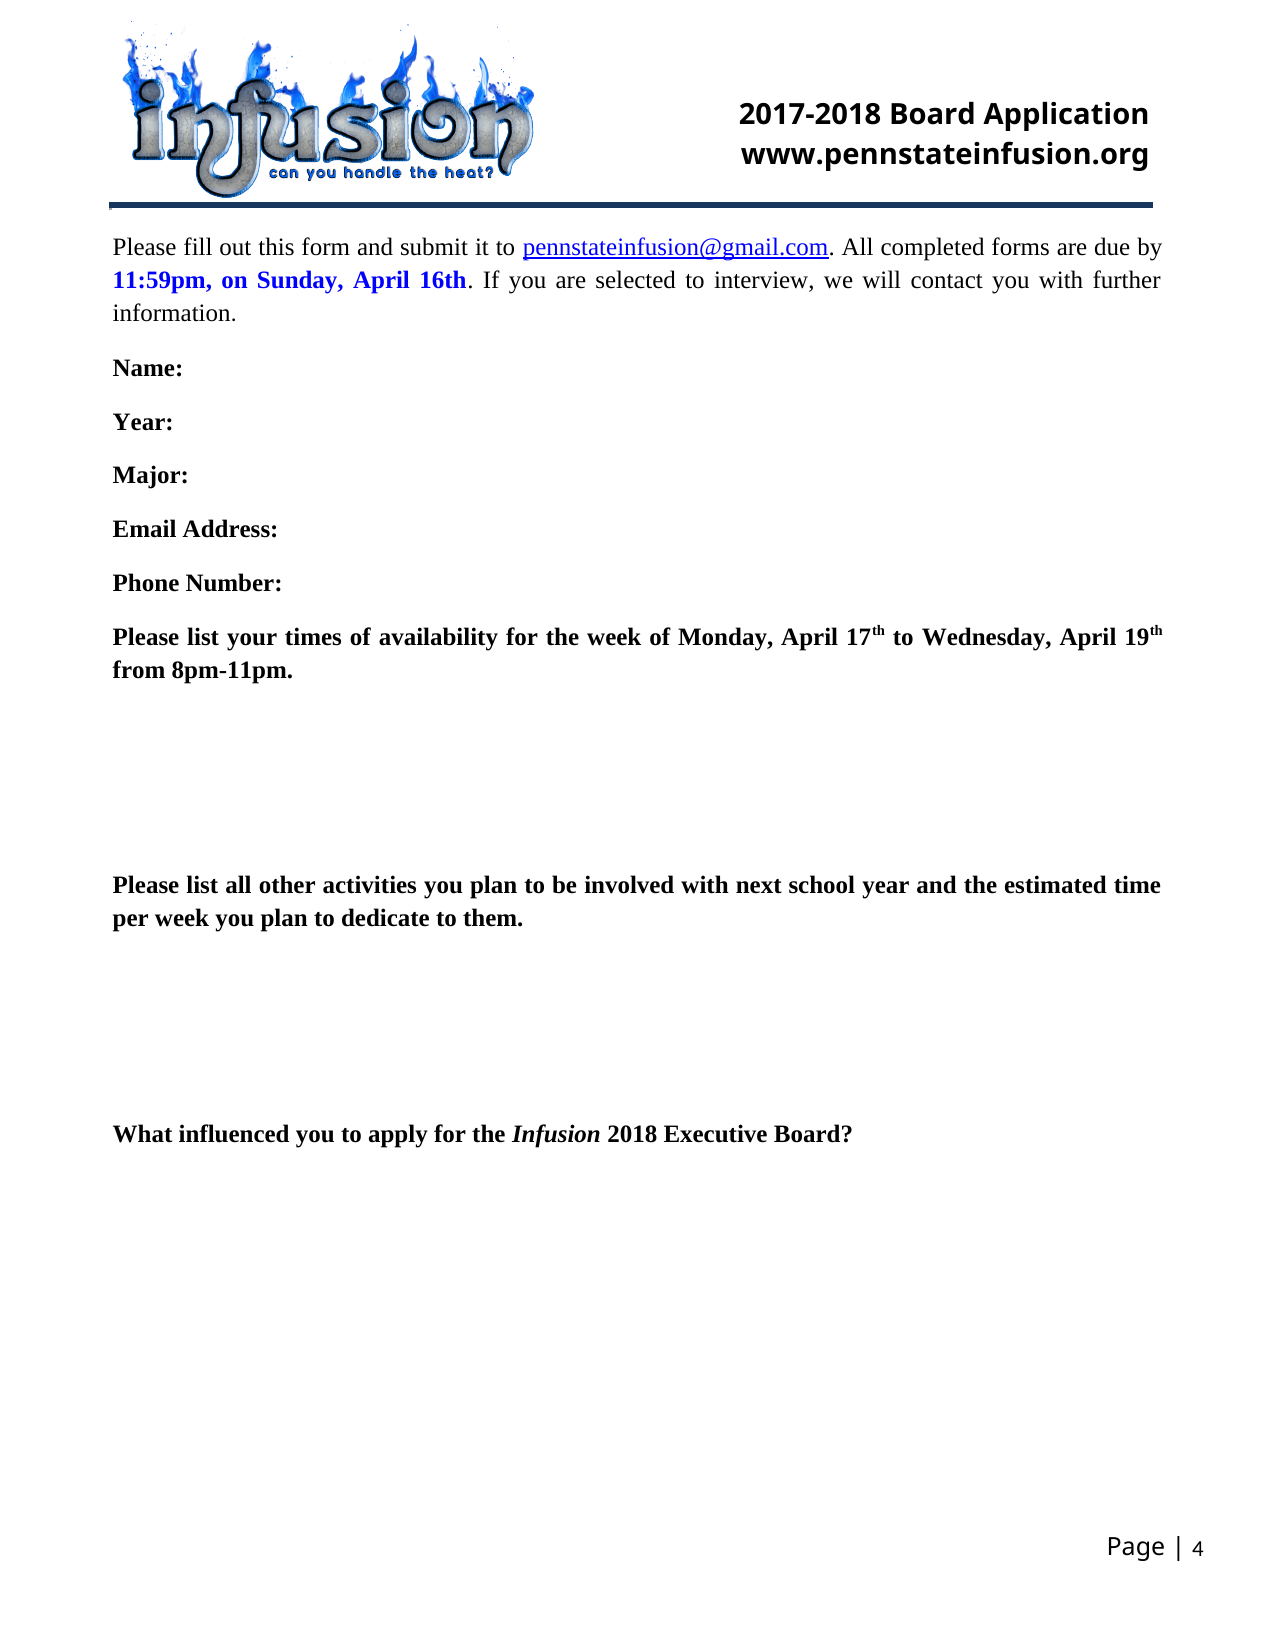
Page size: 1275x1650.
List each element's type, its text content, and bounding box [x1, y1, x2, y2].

text Year: [112, 407, 1162, 435]
text Please fill out this form and submit it to pennstateinfusion@gmail.com. All completed forms are due by 11:59pm, on Sunday, April 16th. If you are selected to interview, we will contact you with further information. [112, 232, 1162, 328]
text Email Address: [112, 514, 1162, 543]
text Phone Number: [112, 568, 1162, 597]
text Major: [112, 460, 1162, 489]
text Name: [112, 353, 1162, 381]
text Please list your times of availability for the week of Monday, April 17th to Wednesday, April 19th from 8pm-11pm. [112, 622, 1162, 684]
text What influenced you to apply for the Infusion 2018 Executive Board? [112, 1119, 1162, 1148]
text Please list all other activities you plan to be involved with next school year and the estimated time per week you plan to dedicate to them. [112, 870, 1162, 932]
picture [112, 3, 539, 209]
